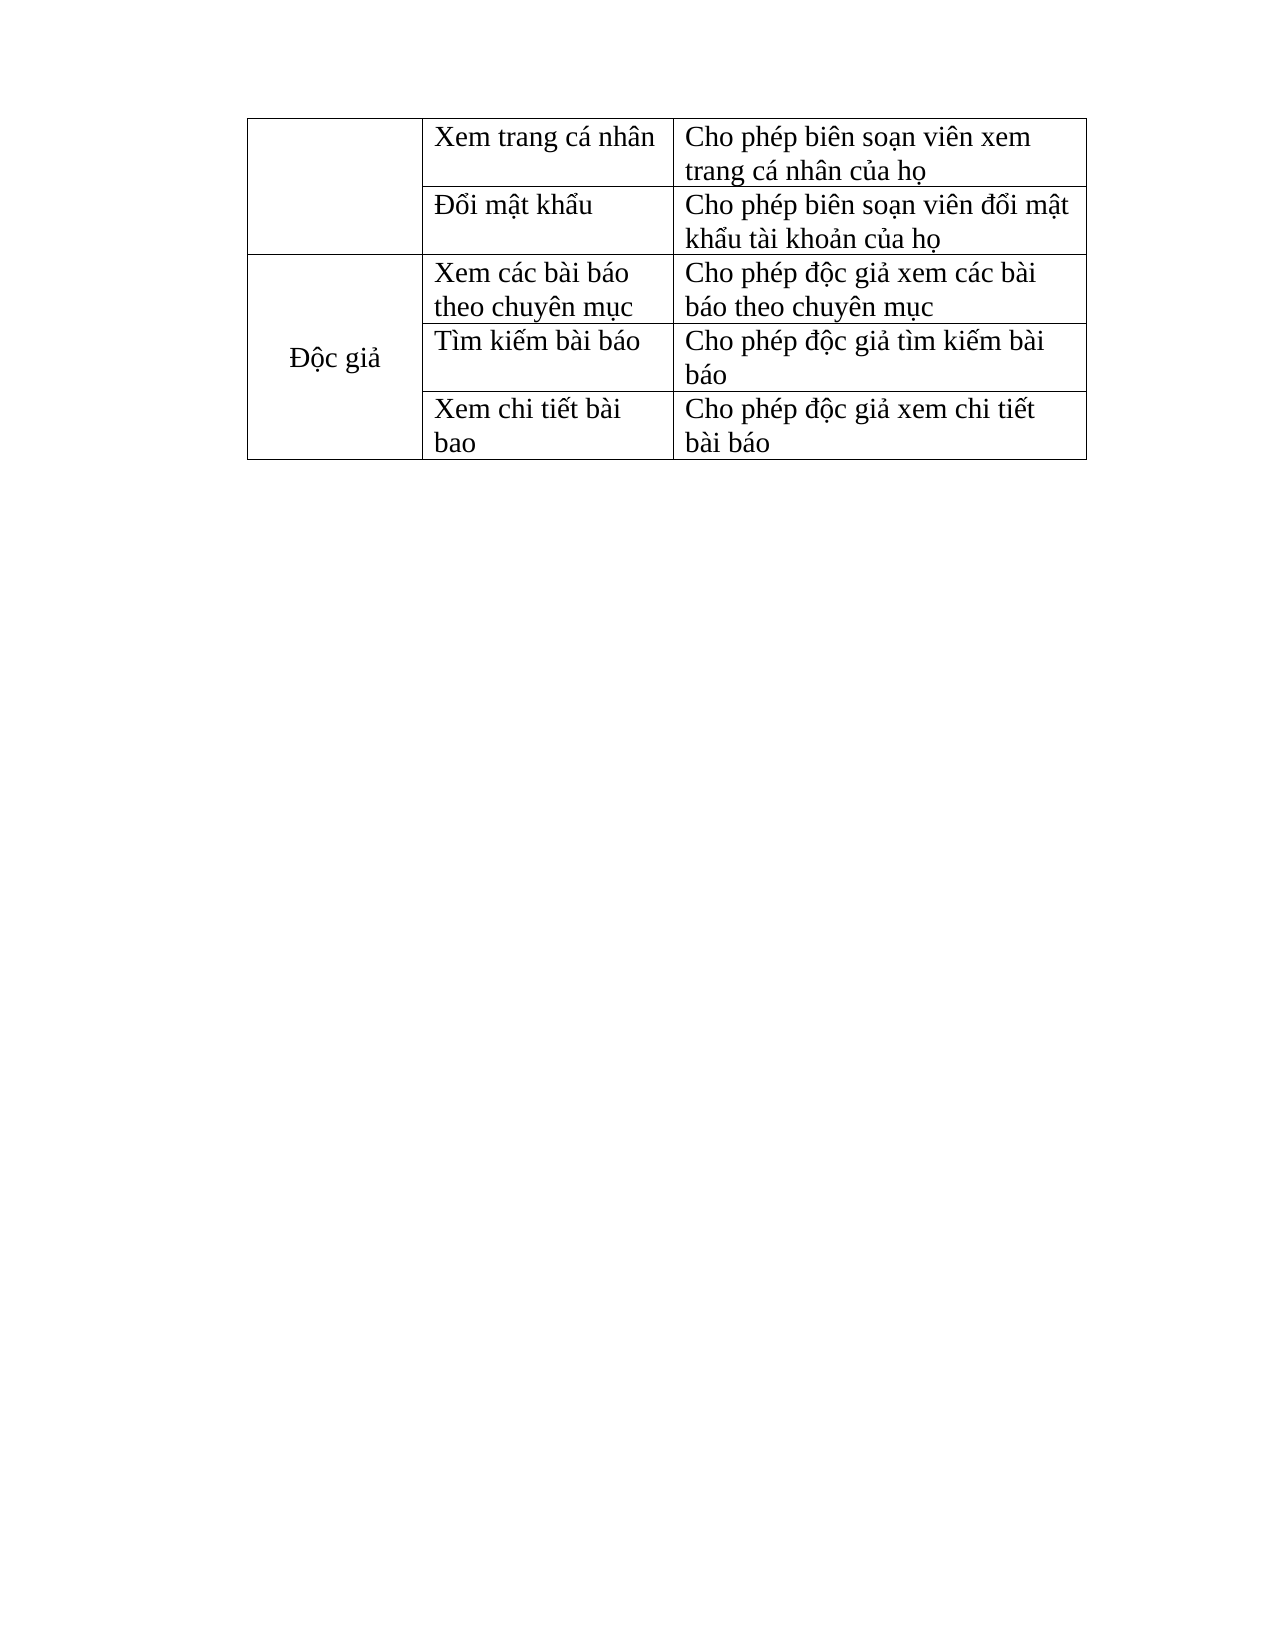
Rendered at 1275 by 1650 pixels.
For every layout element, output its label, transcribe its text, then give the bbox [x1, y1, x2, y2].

table_cell Cho phép biên soạn viên đổi mật khẩu tài khoản của họ [674, 187, 1086, 254]
table_cell Xem trang cá nhân [423, 119, 673, 186]
table_cell Cho phép độc giả xem chi tiết bài báo [674, 392, 1086, 459]
table_cell Cho phép độc giả tìm kiếm bài báo [674, 324, 1086, 391]
table_cell Độc giả [248, 255, 422, 459]
table_cell Tìm kiếm bài báo [423, 324, 673, 391]
table_cell Cho phép độc giả xem các bài báo theo chuyên mục [674, 255, 1086, 322]
table_cell Đổi mật khẩu [423, 187, 673, 254]
table_cell Xem các bài báo theo chuyên mục [423, 255, 673, 322]
table_cell Cho phép biên soạn viên xem trang cá nhân của họ [674, 119, 1086, 186]
table_cell Xem chi tiết bài bao [423, 392, 673, 459]
